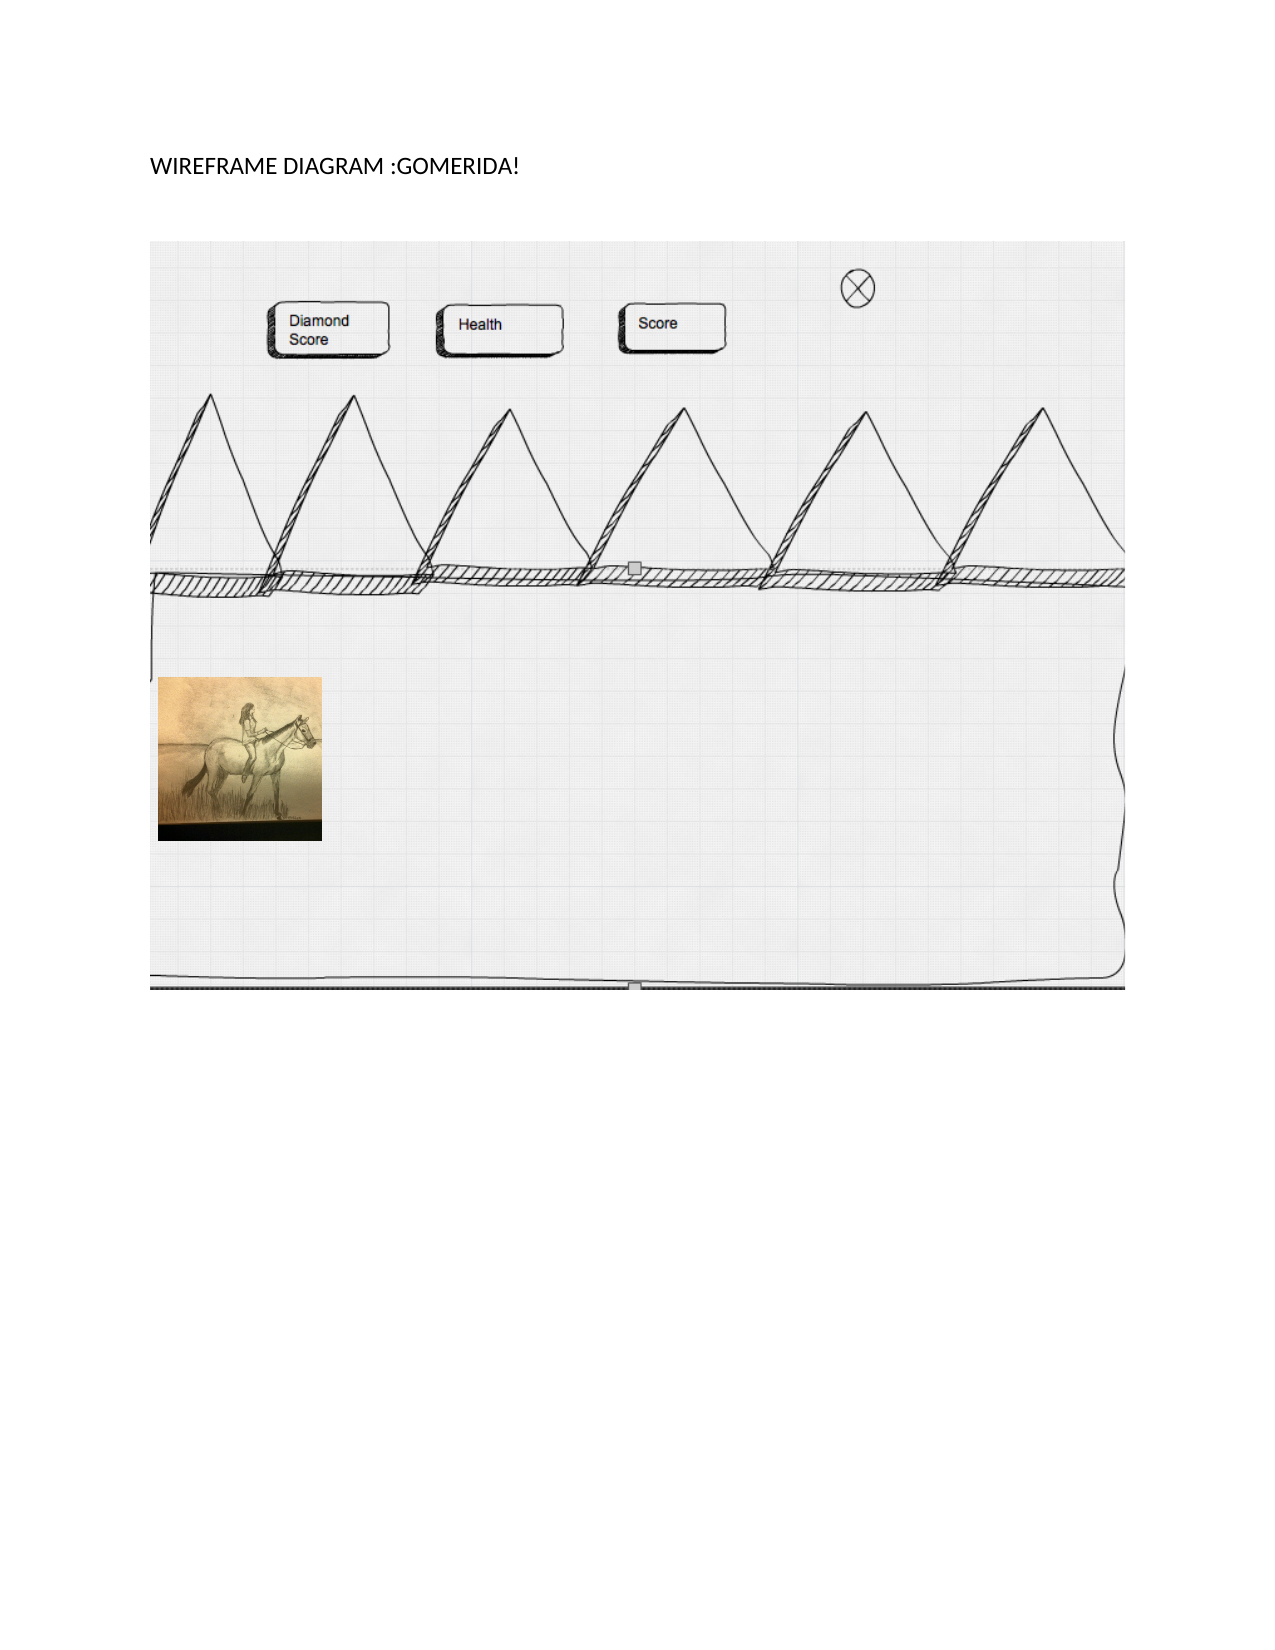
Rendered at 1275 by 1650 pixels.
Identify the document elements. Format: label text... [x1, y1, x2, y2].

text WIREFRAME DIAGRAM :GOMERIDA! [150, 150, 1125, 181]
picture [150, 241, 1125, 990]
